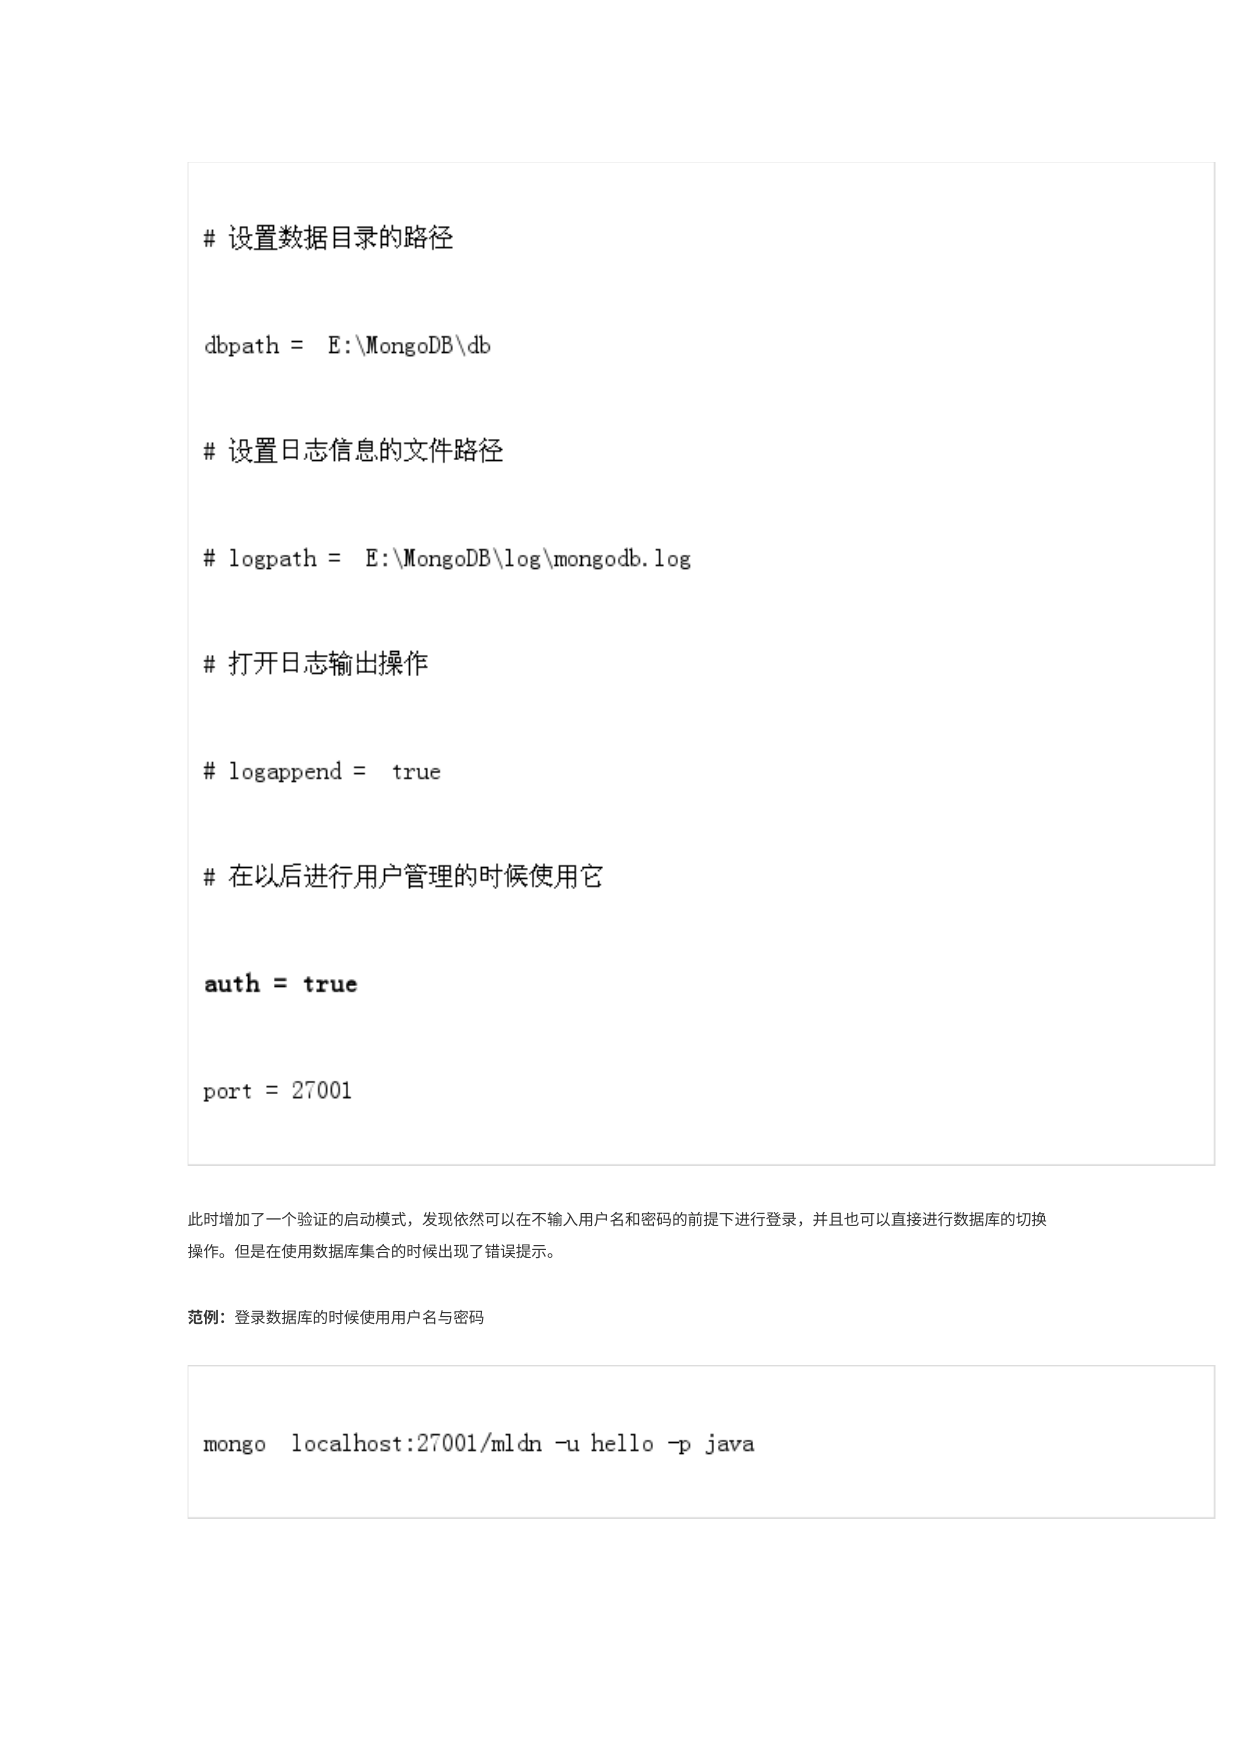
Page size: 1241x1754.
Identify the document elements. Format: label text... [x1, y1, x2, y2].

text 范例：登录数据库的时候使用用户名与密码 [187, 1300, 1053, 1333]
picture [187, 1365, 1222, 1519]
text 此时增加了一个验证的启动模式，发现依然可以在不输入用户名和密码的前提下进行登录，并且也可以直接进行数据库的切换操作。但是在使用数据库集合的时候出现了错误提示。 [187, 1202, 1053, 1267]
picture [187, 162, 1222, 1166]
